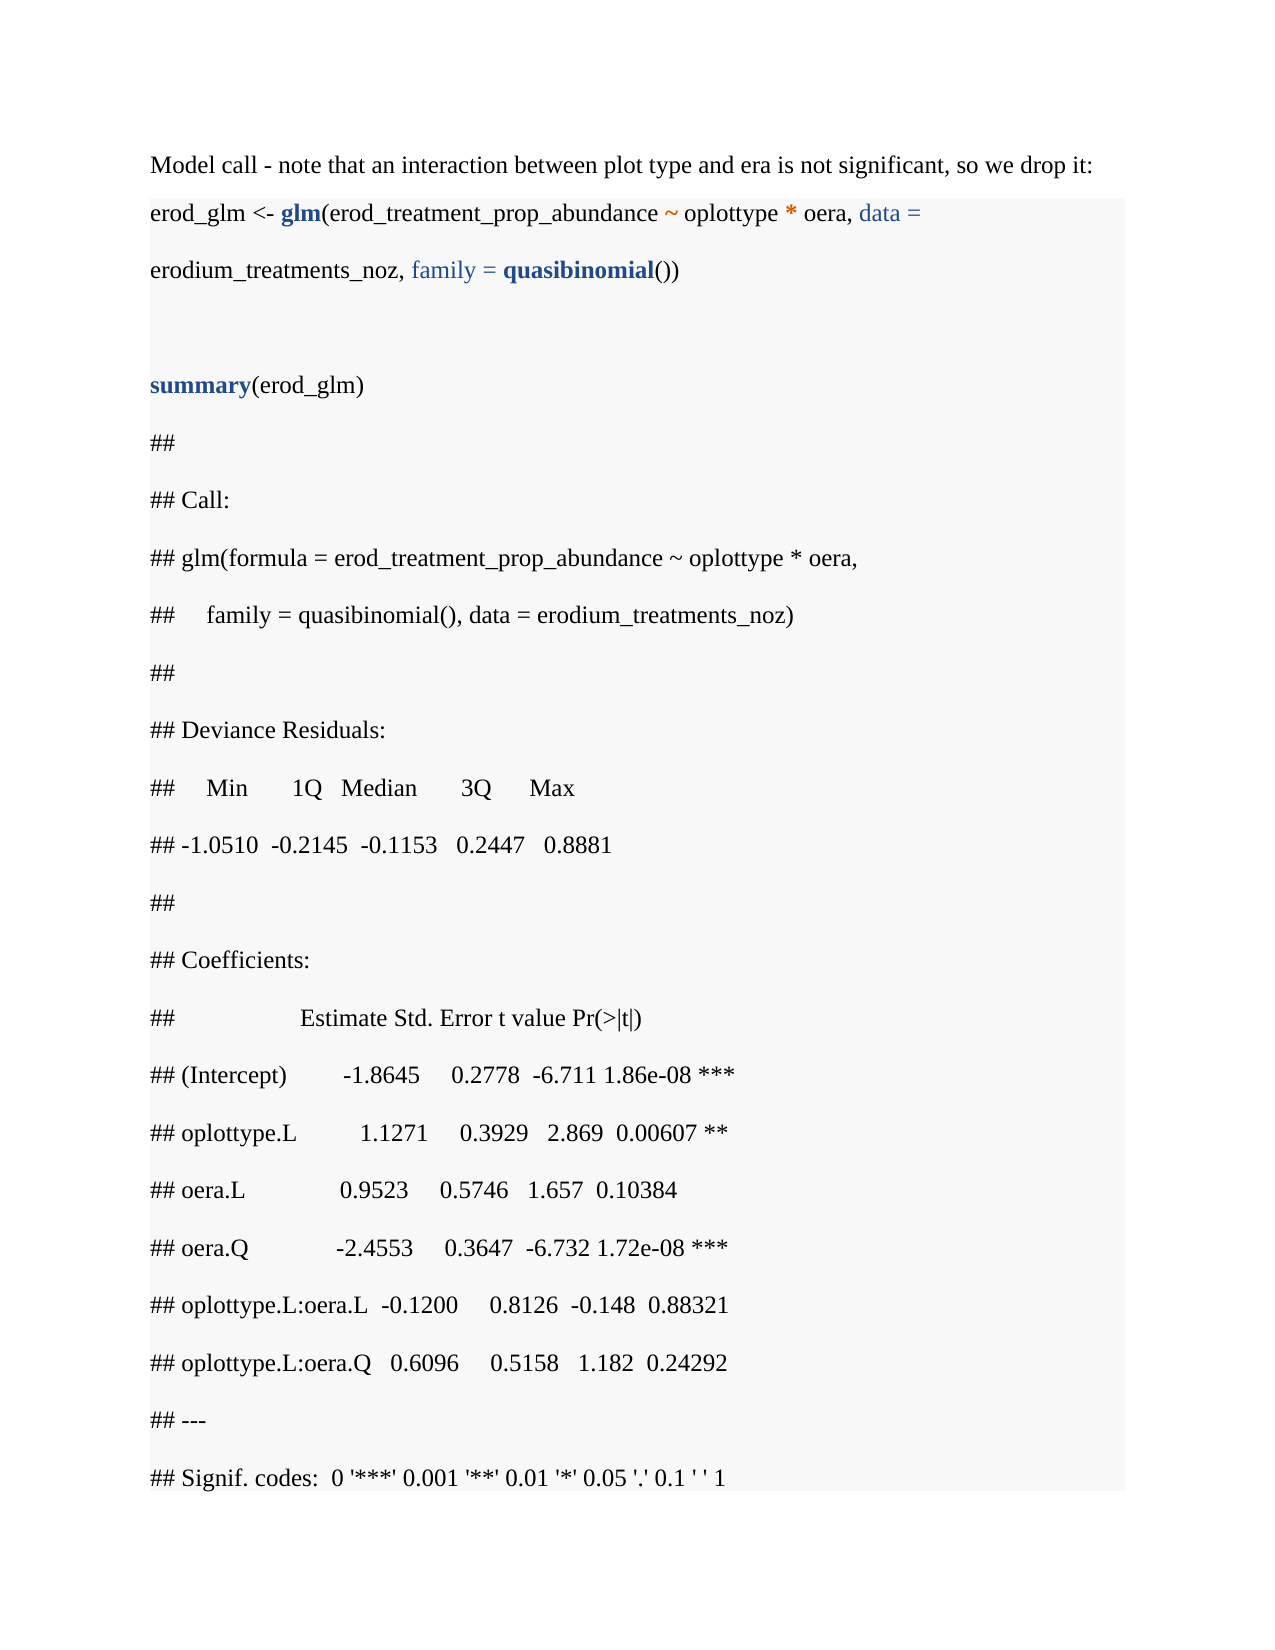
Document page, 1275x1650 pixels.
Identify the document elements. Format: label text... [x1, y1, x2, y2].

text erod_glm <- glm(erod_treatment_prop_abundance ~ oplottype * oera, data = erodium_treatments_noz, family = quasibinomial()) summary(erod_glm) [150, 198, 1125, 399]
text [150, 428, 1125, 1491]
text Model call - note that an interaction between plot type and era is not significant, so we drop it: [150, 150, 1125, 179]
